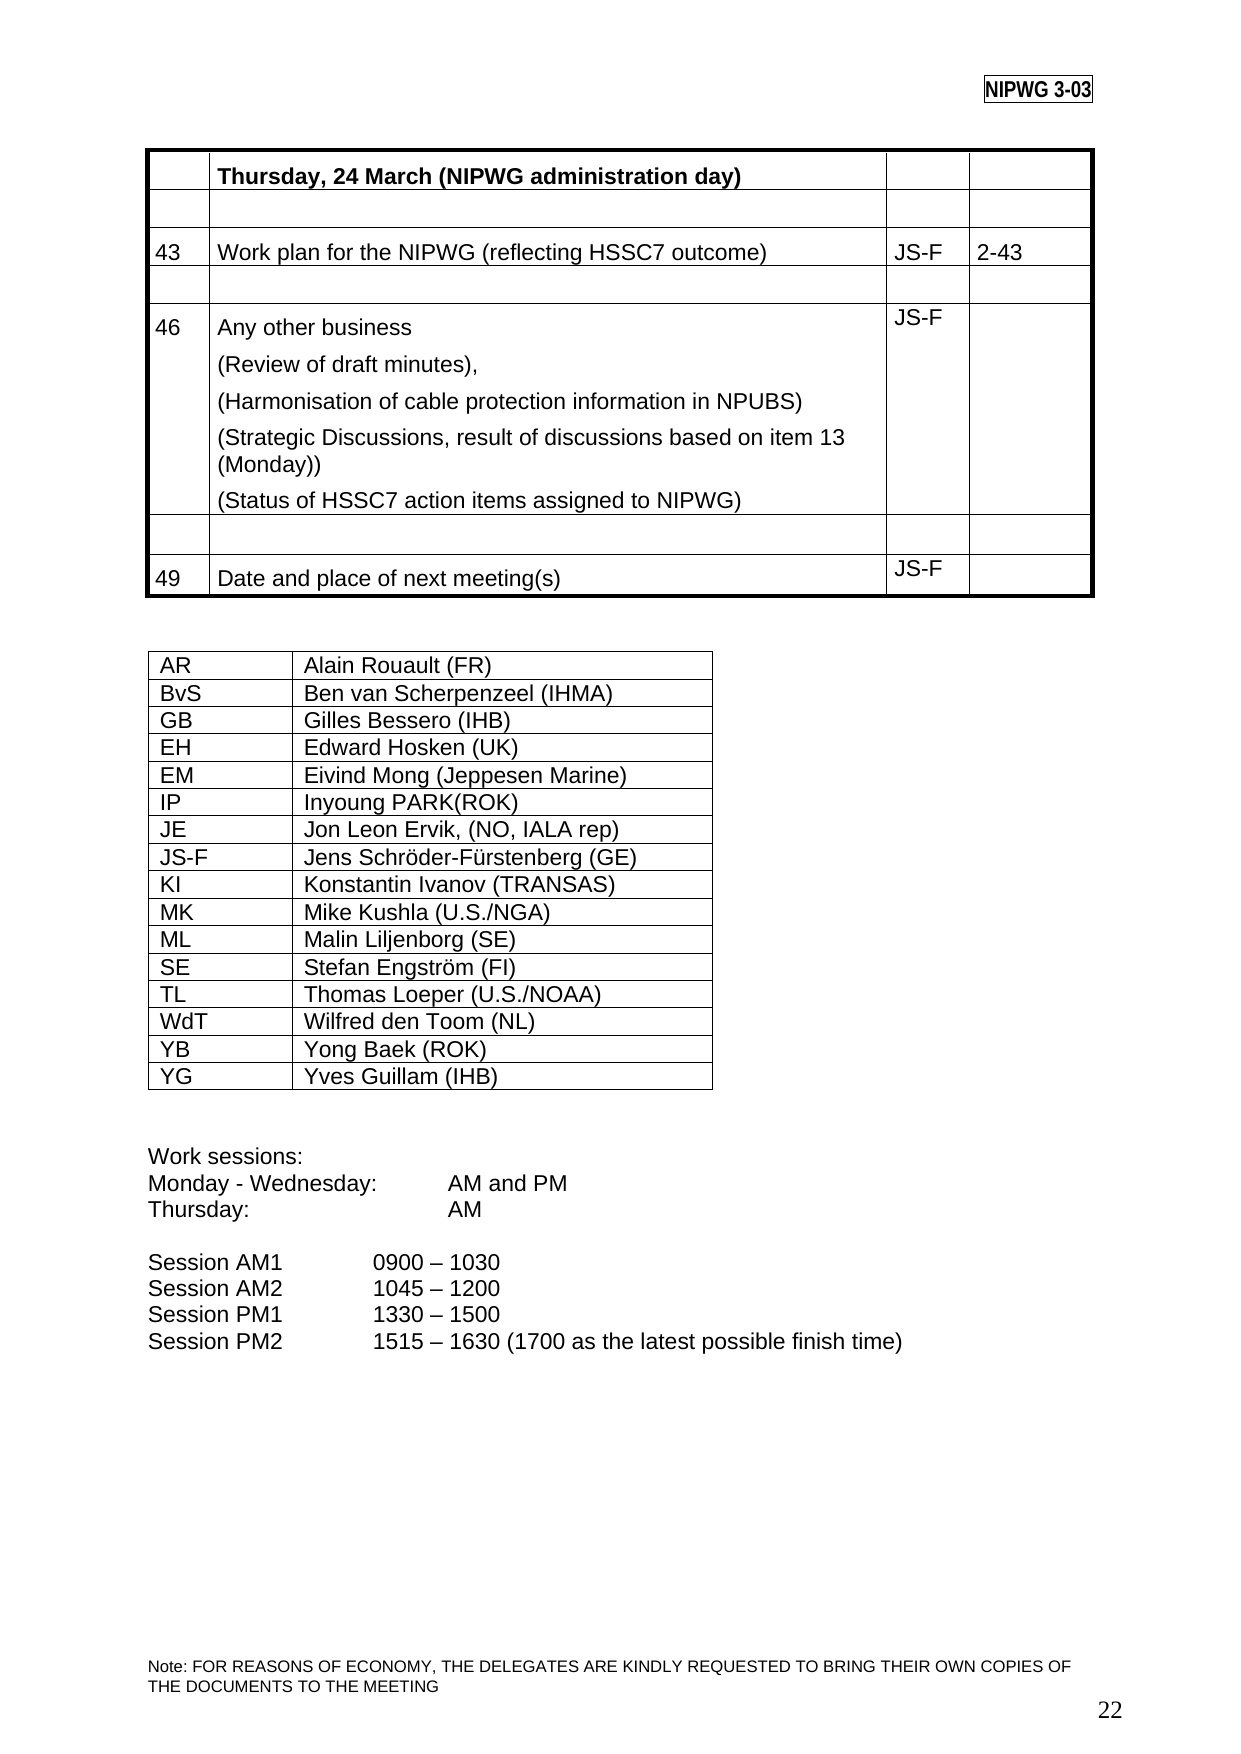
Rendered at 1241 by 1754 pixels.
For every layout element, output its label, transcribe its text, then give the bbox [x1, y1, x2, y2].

table_cell Yves Guillam (IHB) [293, 1063, 712, 1089]
text Session AM1 0900 – 1030 [148, 1248, 1092, 1275]
table_cell SE [149, 954, 292, 980]
table_cell Work plan for the NIPWG (reflecting HSSC7 outcome) [210, 228, 886, 265]
text Work sessions: [148, 1143, 1092, 1169]
table_cell YB [149, 1036, 292, 1062]
table_cell Eivind Mong (Jeppesen Marine) [293, 762, 712, 788]
table_cell JS-F [887, 555, 969, 594]
table_cell [970, 190, 1090, 227]
table_header [887, 152, 969, 189]
table_cell [887, 266, 969, 303]
table_cell IP [149, 789, 292, 815]
table_header [150, 152, 209, 189]
table_cell [210, 266, 886, 303]
table_cell 49 [150, 555, 209, 594]
text Session PM2 1515 – 1630 (1700 as the latest possible finish time) [148, 1328, 1092, 1354]
text Session AM2 1045 – 1200 [148, 1275, 1092, 1301]
text Session PM1 1330 – 1500 [148, 1301, 1092, 1328]
table_cell [150, 515, 209, 554]
table_cell [210, 190, 886, 227]
table_cell Gilles Bessero (IHB) [293, 707, 712, 733]
table_cell [970, 515, 1090, 554]
table_cell [150, 190, 209, 227]
table_cell [970, 304, 1090, 514]
text Monday - Wednesday: AM and PM [148, 1169, 1092, 1196]
table_cell MK [149, 899, 292, 925]
table_cell Ben van Scherpenzeel (IHMA) [293, 680, 712, 706]
table_cell YG [149, 1063, 292, 1089]
table_cell Jens Schröder-Fürstenberg (GE) [293, 844, 712, 870]
table_cell JE [149, 816, 292, 843]
table_cell EM [149, 762, 292, 788]
table_cell 46 [150, 304, 209, 514]
text Thursday: AM [148, 1196, 1092, 1222]
table_cell [970, 555, 1090, 594]
table_cell Malin Liljenborg (SE) [293, 926, 712, 952]
table_cell [887, 190, 969, 227]
table_cell ML [149, 926, 292, 952]
table_cell [887, 515, 969, 554]
table_cell Jon Leon Ervik, (NO, IALA rep) [293, 816, 712, 843]
table_cell JS-F [149, 844, 292, 870]
table_cell JS-F [887, 228, 969, 265]
table_cell KI [149, 871, 292, 898]
table_cell Yong Baek (ROK) [293, 1036, 712, 1062]
table_cell [150, 266, 209, 303]
table_cell JS-F [887, 304, 969, 514]
table_header Alain Rouault (FR) [293, 652, 712, 678]
table_cell Thomas Loeper (U.S./NOAA) [293, 981, 712, 1007]
table_cell Inyoung PARK(ROK) [293, 789, 712, 815]
table_cell 2-43 [970, 228, 1090, 265]
table_cell [970, 266, 1090, 303]
table_cell [210, 515, 886, 554]
table_cell Konstantin Ivanov (TRANSAS) [293, 871, 712, 898]
table_cell WdT [149, 1008, 292, 1034]
table_cell Date and place of next meeting(s) [210, 555, 886, 594]
table_cell TL [149, 981, 292, 1007]
table_cell Edward Hosken (UK) [293, 734, 712, 761]
table_header AR [149, 652, 292, 678]
table_cell Any other business (Review of draft minutes), (Harmonisation of cable protection information in NPUBS) (Strategic Discussions, result of discussions based on item 13 (Monday)) (Status of HSSC7 action items assigned to NIPWG) [210, 304, 886, 514]
table_cell 43 [150, 228, 209, 265]
table_cell Wilfred den Toom (NL) [293, 1008, 712, 1034]
table_header [970, 152, 1090, 189]
table_cell EH [149, 734, 292, 761]
table_header Thursday, 24 March (NIPWG administration day) [210, 152, 886, 189]
table_cell BvS [149, 680, 292, 706]
table_cell Stefan Engström (FI) [293, 954, 712, 980]
table_cell GB [149, 707, 292, 733]
table_cell Mike Kushla (U.S./NGA) [293, 899, 712, 925]
